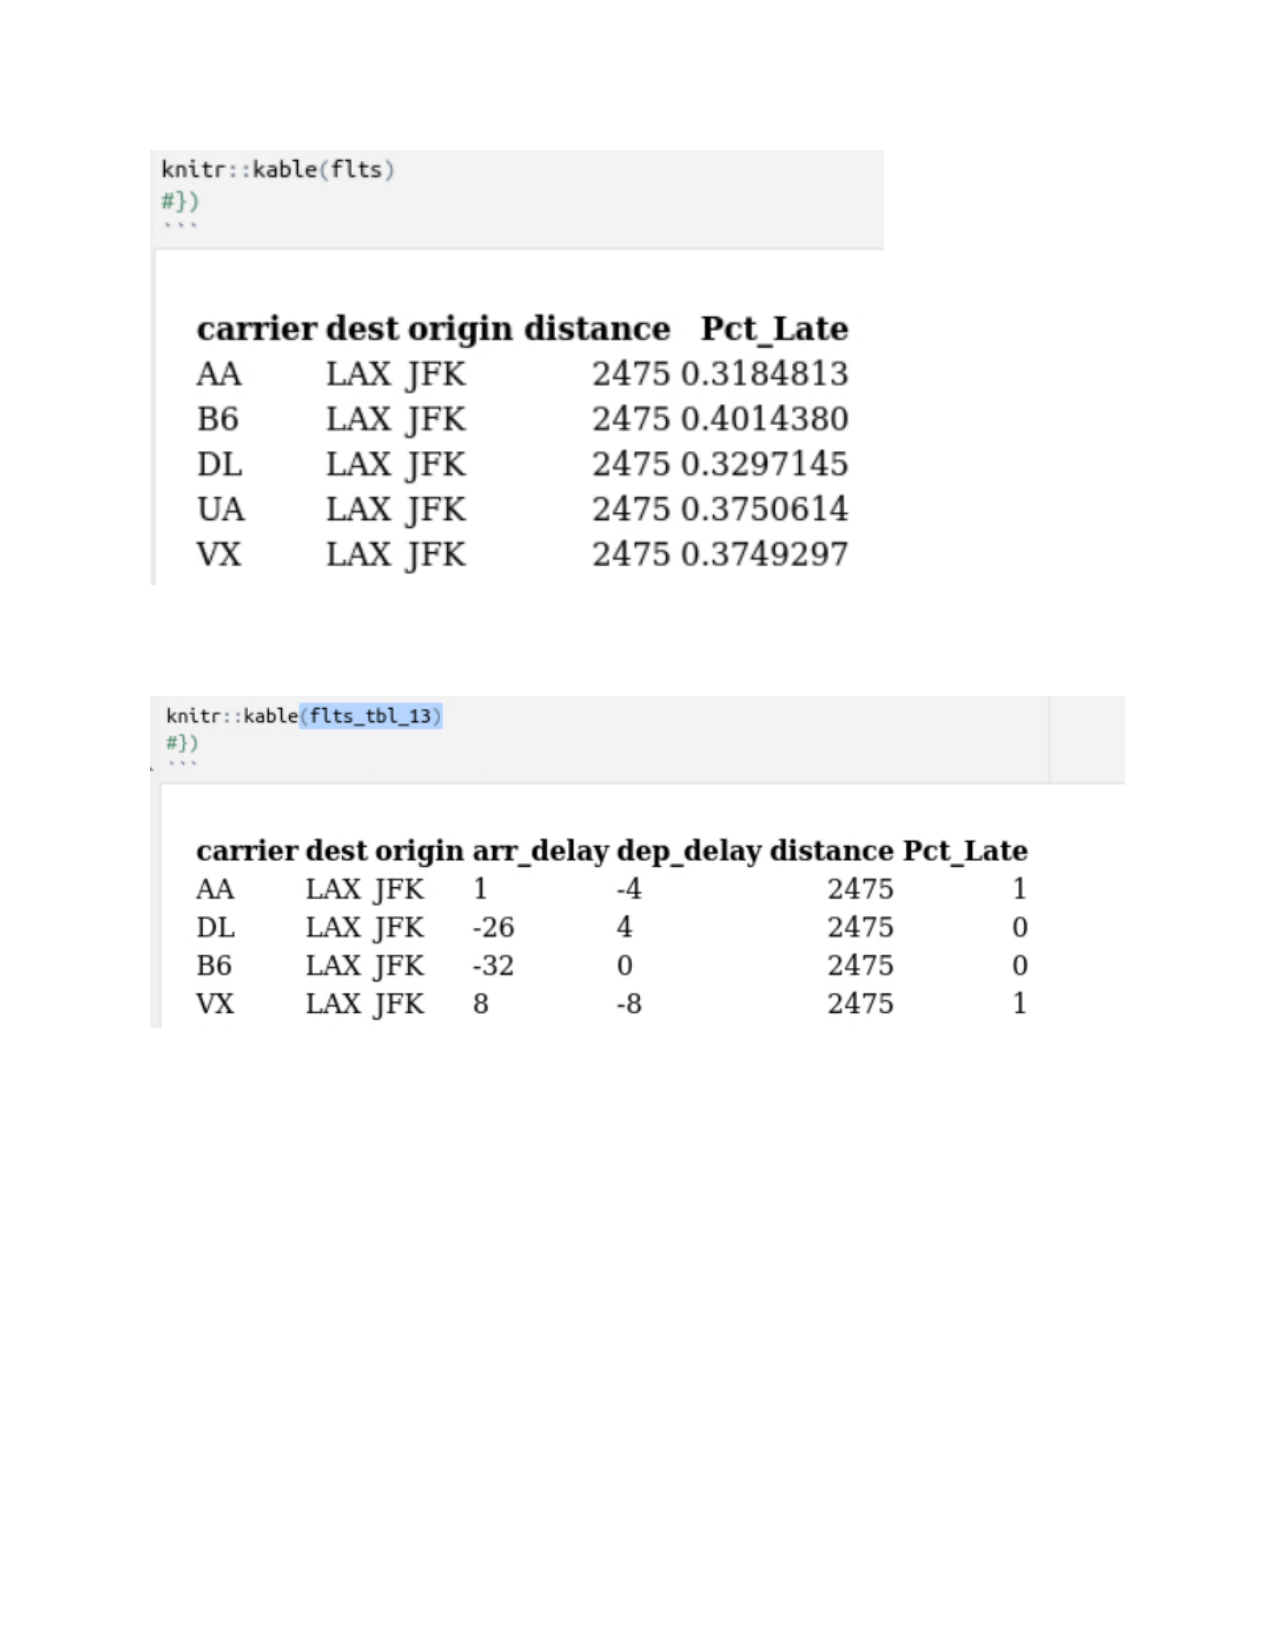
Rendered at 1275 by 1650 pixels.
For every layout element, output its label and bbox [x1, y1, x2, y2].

picture [150, 150, 885, 585]
picture [150, 696, 1125, 1028]
